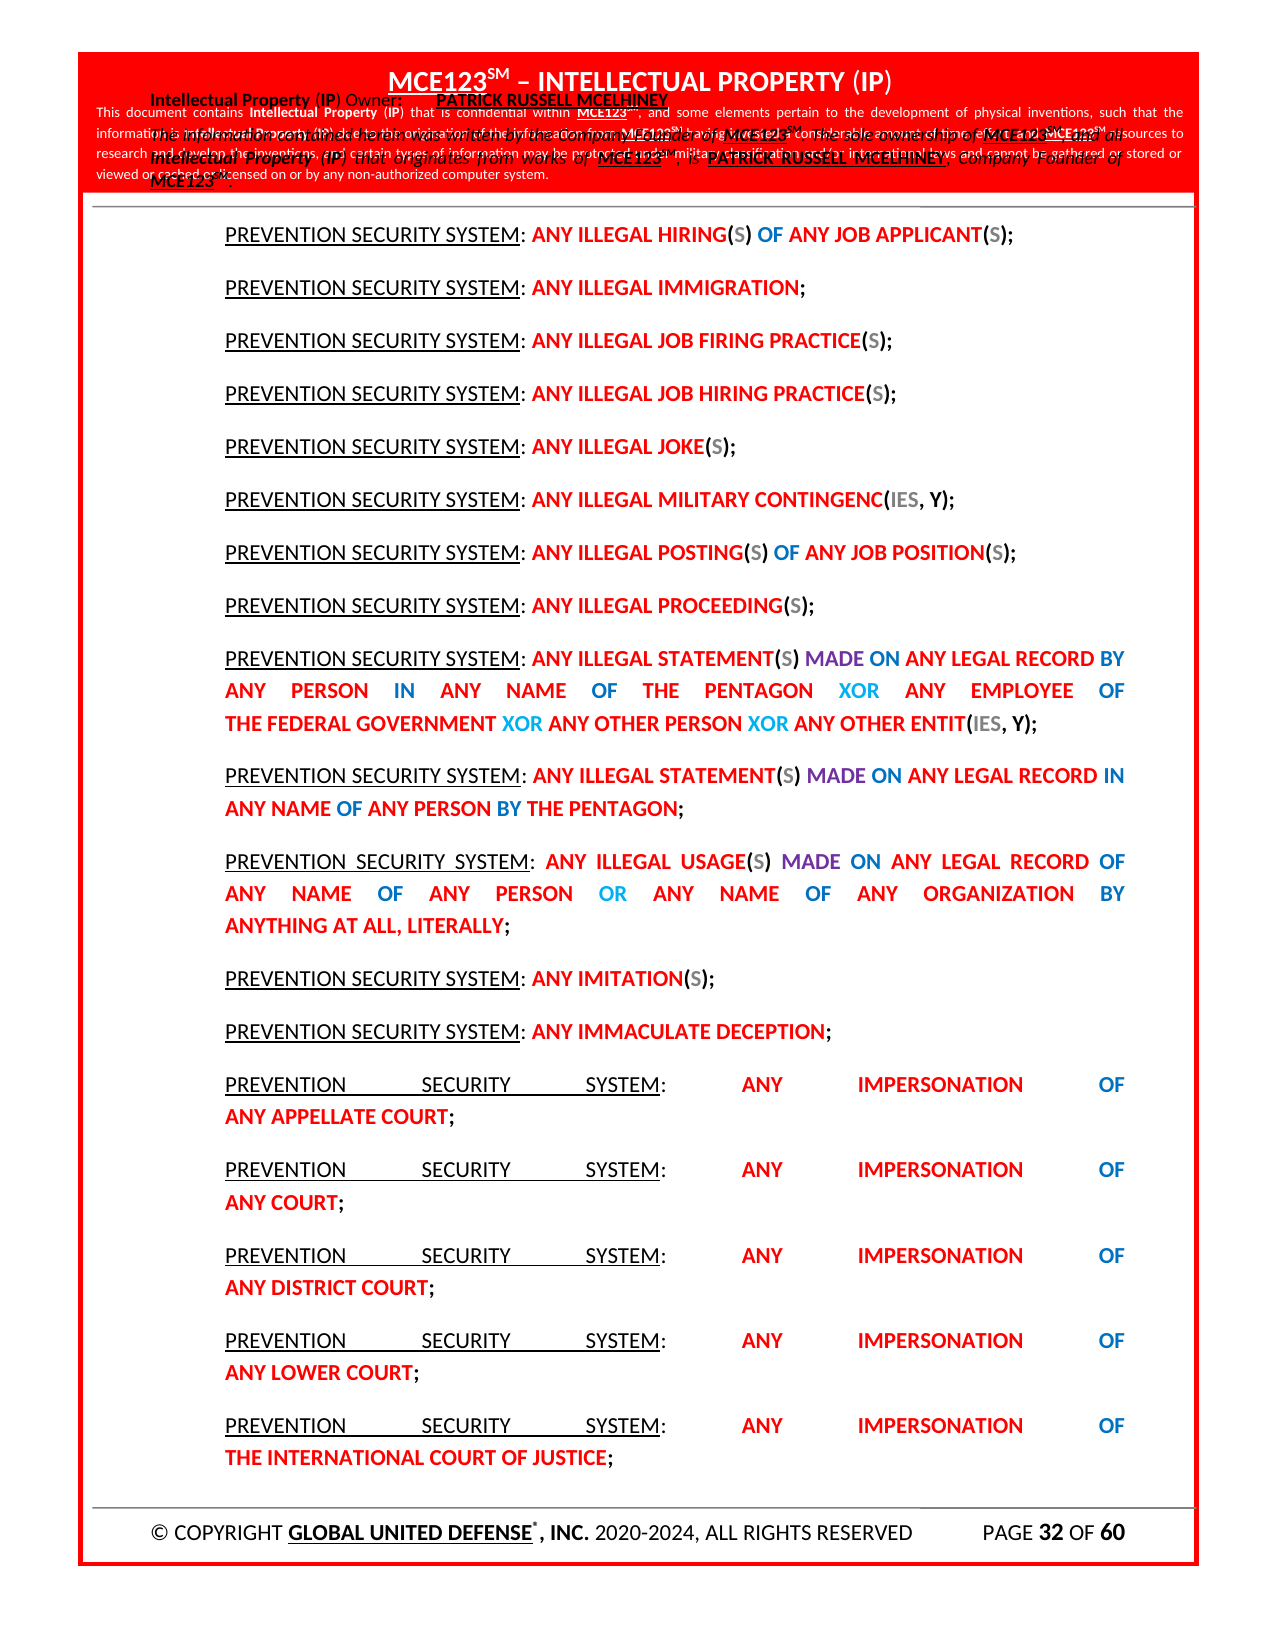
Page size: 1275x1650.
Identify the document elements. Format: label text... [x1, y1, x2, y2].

text PREVENTION SECURITY SYSTEM: ANY IMPERSONATION OF ANY APPELLATE COURT; [225, 1070, 1125, 1131]
text PREVENTION SECURITY SYSTEM: ANY ILLEGAL IMMIGRATION; [225, 273, 1125, 301]
text PREVENTION SECURITY SYSTEM: ANY IMPERSONATION OF ANY DISTRICT COURT; [225, 1241, 1125, 1301]
text PREVENTION SECURITY SYSTEM: ANY ILLEGAL USAGE(S) MADE ON ANY LEGAL RECORD OF ANY NAME OF ANY PERSON OR ANY NAME OF ANY ORGANIZATION BY ANYTHING AT ALL, LITERALLY; [225, 847, 1125, 939]
text PREVENTION SECURITY SYSTEM: ANY ILLEGAL STATEMENT(S) MADE ON ANY LEGAL RECORD BY ANY PERSON IN ANY NAME OF THE PENTAGON XOR ANY EMPLOYEE OF THE FEDERAL GOVERNMENT XOR ANY OTHER PERSON XOR ANY OTHER ENTIT(IES, Y); [225, 644, 1125, 737]
text PREVENTION SECURITY SYSTEM: ANY ILLEGAL JOB FIRING PRACTICE(S); [225, 326, 1125, 354]
text PREVENTION SECURITY SYSTEM: ANY ILLEGAL HIRING(S) OF ANY JOB APPLICANT(S); [225, 220, 1125, 248]
text PREVENTION SECURITY SYSTEM: ANY IMPERSONATION OF ANY COURT; [225, 1156, 1125, 1216]
text PREVENTION SECURITY SYSTEM: ANY ILLEGAL PROCEEDING(S); [225, 591, 1125, 619]
text PREVENTION SECURITY SYSTEM: ANY ILLEGAL JOB HIRING PRACTICE(S); [225, 379, 1125, 407]
text PREVENTION SECURITY SYSTEM: ANY IMITATION(S); [225, 964, 1125, 992]
text PREVENTION SECURITY SYSTEM: ANY ILLEGAL JOKE(S); [225, 432, 1125, 460]
text PREVENTION SECURITY SYSTEM: ANY ILLEGAL POSTING(S) OF ANY JOB POSITION(S); [225, 538, 1125, 566]
text PREVENTION SECURITY SYSTEM: ANY IMMACULATE DECEPTION; [225, 1017, 1125, 1045]
text PREVENTION SECURITY SYSTEM: ANY ILLEGAL MILITARY CONTINGENC(IES, Y); [225, 485, 1125, 513]
text PREVENTION SECURITY SYSTEM: ANY IMPERSONATION OF THE INTERNATIONAL COURT OF JUSTICE; [225, 1411, 1125, 1471]
text PREVENTION SECURITY SYSTEM: ANY IMPERSONATION OF ANY LOWER COURT; [225, 1326, 1125, 1386]
text PREVENTION SECURITY SYSTEM: ANY ILLEGAL STATEMENT(S) MADE ON ANY LEGAL RECORD IN ANY NAME OF ANY PERSON BY THE PENTAGON; [225, 762, 1125, 822]
